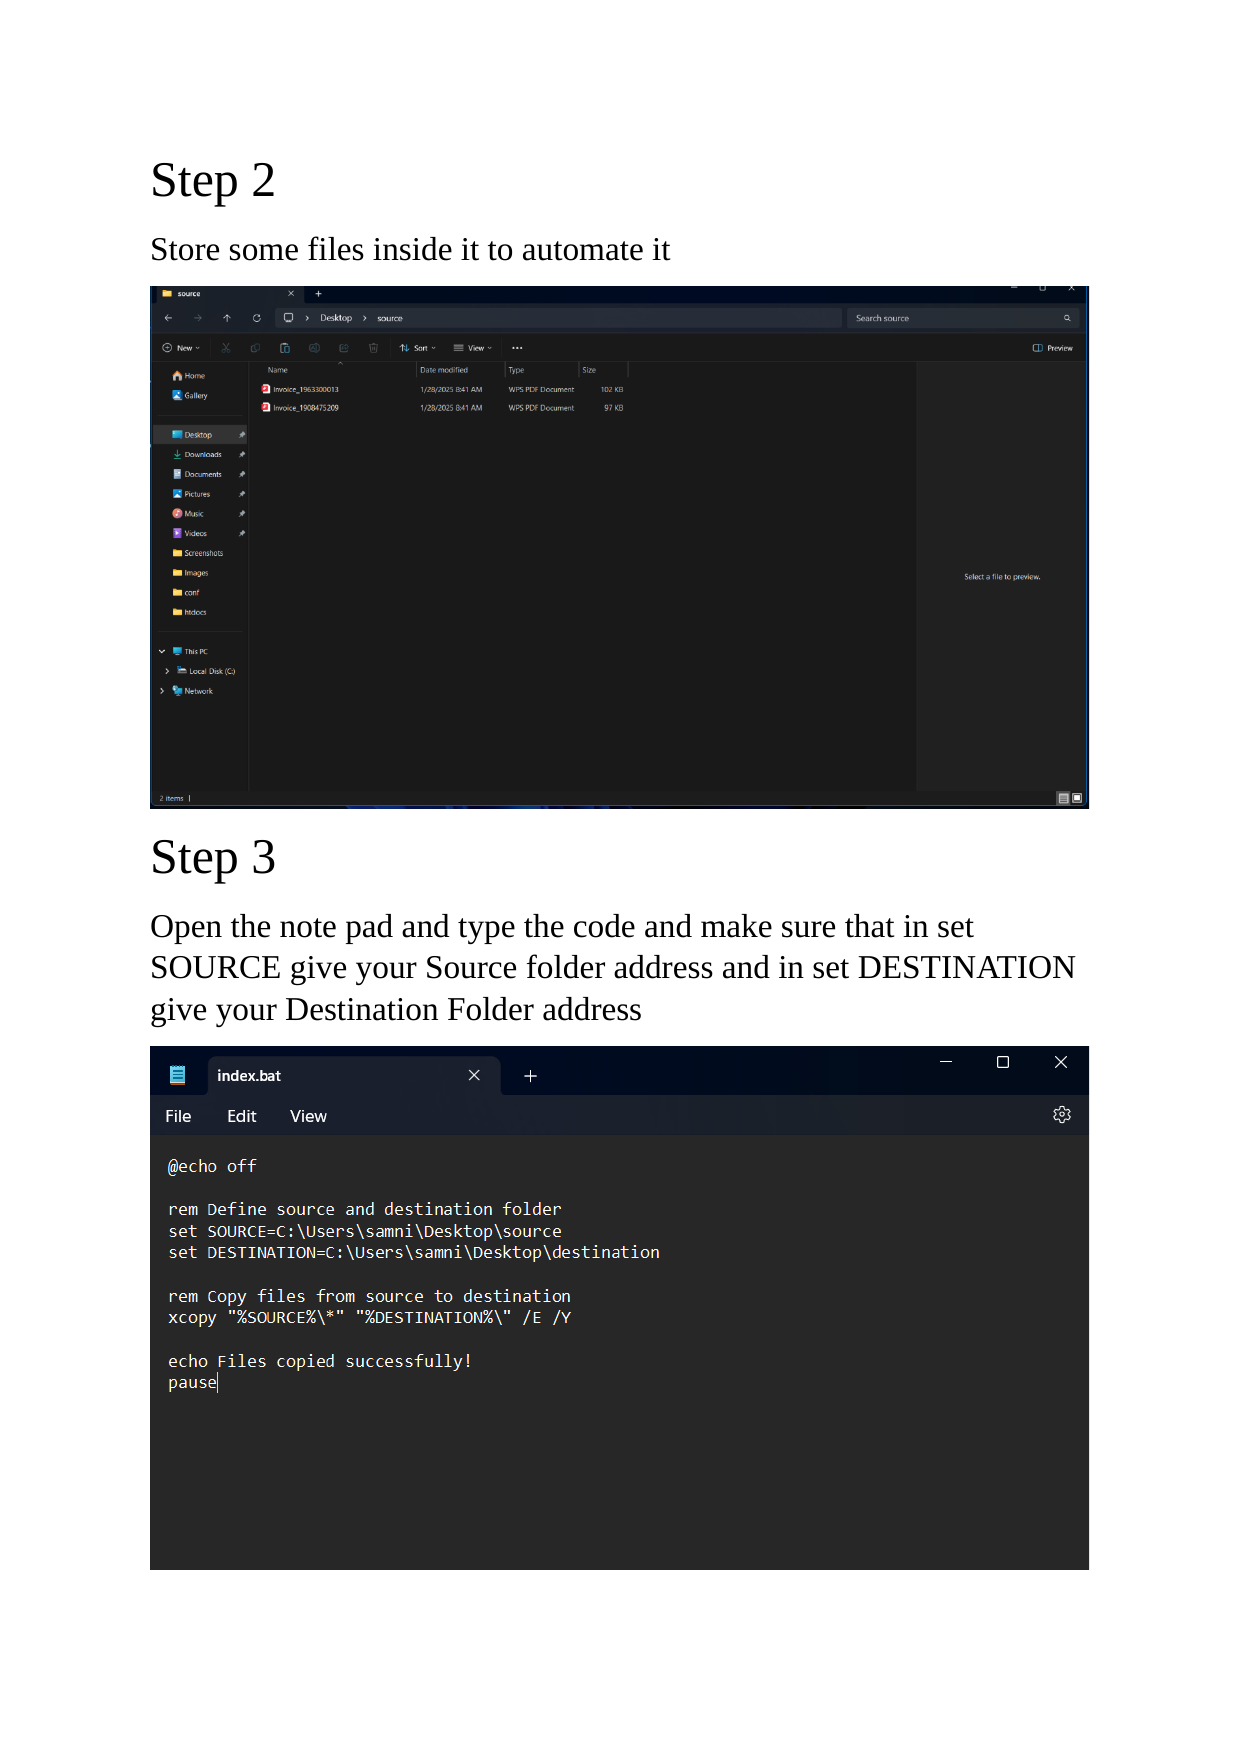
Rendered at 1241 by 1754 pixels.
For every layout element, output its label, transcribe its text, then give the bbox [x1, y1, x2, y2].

text Store some files inside it to automate it [150, 229, 1090, 267]
text Open the note pad and type the code and make sure that in set SOURCE give your Source folder address and in set DESTINATION give your Destination Folder address [150, 906, 1090, 1027]
text Step 2 [150, 150, 1090, 207]
picture [150, 1046, 1090, 1570]
picture [150, 286, 1090, 809]
text Step 3 [150, 827, 1090, 885]
